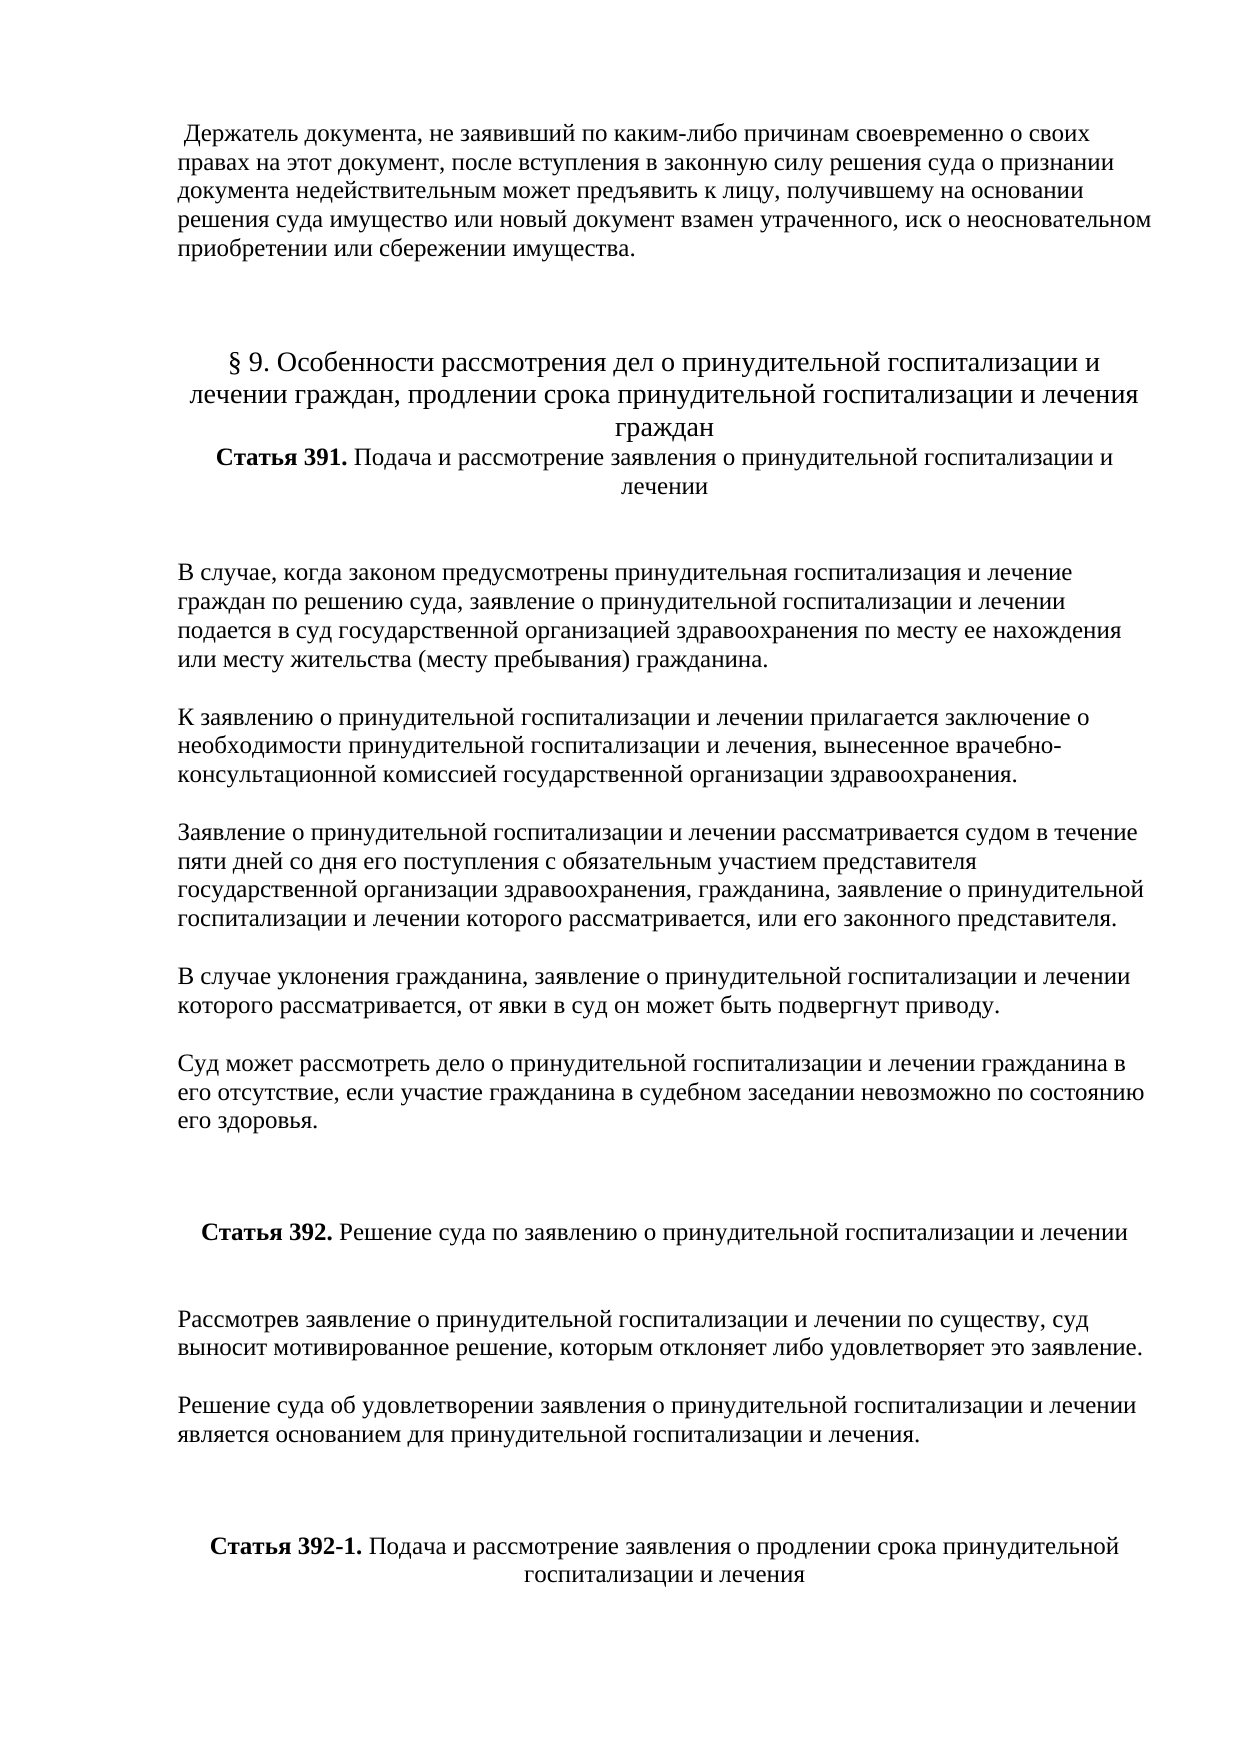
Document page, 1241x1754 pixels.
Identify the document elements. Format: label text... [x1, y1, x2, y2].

text К заявлению о принудительной госпитализации и лечении прилагается заключение о необходимости принудительной госпитализации и лечения, вынесенное врачебно-консультационной комиссией государственной организации здравоохранения. [177, 702, 1152, 788]
text В случае, когда законом предусмотрены принудительная госпитализация и лечение граждан по решению суда, заявление о принудительной госпитализации и лечении подается в суд государственной организацией здравоохранения по месту ее нахождения или месту жительства (месту пребывания) гражданина. [177, 557, 1152, 672]
text Решение суда об удовлетворении заявления о принудительной госпитализации и лечении является основанием для принудительной госпитализации и лечения. [177, 1390, 1152, 1448]
text Статья 392. Решение суда по заявлению о принудительной госпитализации и лечении [177, 1217, 1152, 1246]
text В случае уклонения гражданина, заявление о принудительной госпитализации и лечении которого рассматривается, от явки в суд он может быть подвергнут приводу. [177, 961, 1152, 1019]
text Статья 392-1. Подача и рассмотрение заявления о продлении срока принудительной госпитализации и лечения [177, 1531, 1152, 1588]
text Держатель документа, не заявивший по каким-либо причинам своевременно о своих правах на этот документ, после вступления в законную силу решения суда о признании документа недействительным может предъявить к лицу, получившему на основании решения суда имущество или новый документ взамен утраченного, иск о неосновательном приобретении или сбережении имущества. [177, 118, 1152, 262]
text Статья 391. Подача и рассмотрение заявления о принудительной госпитализации и лечении [177, 442, 1152, 499]
text § 9. Особенности рассмотрения дел о принудительной госпитализации и лечении граждан, продлении срока принудительной госпитализации и лечения граждан [177, 345, 1152, 442]
text Суд может рассмотреть дело о принудительной госпитализации и лечении гражданина в его отсутствие, если участие гражданина в судебном заседании невозможно по состоянию его здоровья. [177, 1048, 1152, 1134]
text Заявление о принудительной госпитализации и лечении рассматривается судом в течение пяти дней со дня его поступления с обязательным участием представителя государственной организации здравоохранения, гражданина, заявление о принудительной госпитализации и лечении которого рассматривается, или его законного представителя. [177, 817, 1152, 932]
text Рассмотрев заявление о принудительной госпитализации и лечении по существу, суд выносит мотивированное решение, которым отклоняет либо удовлетворяет это заявление. [177, 1304, 1152, 1361]
